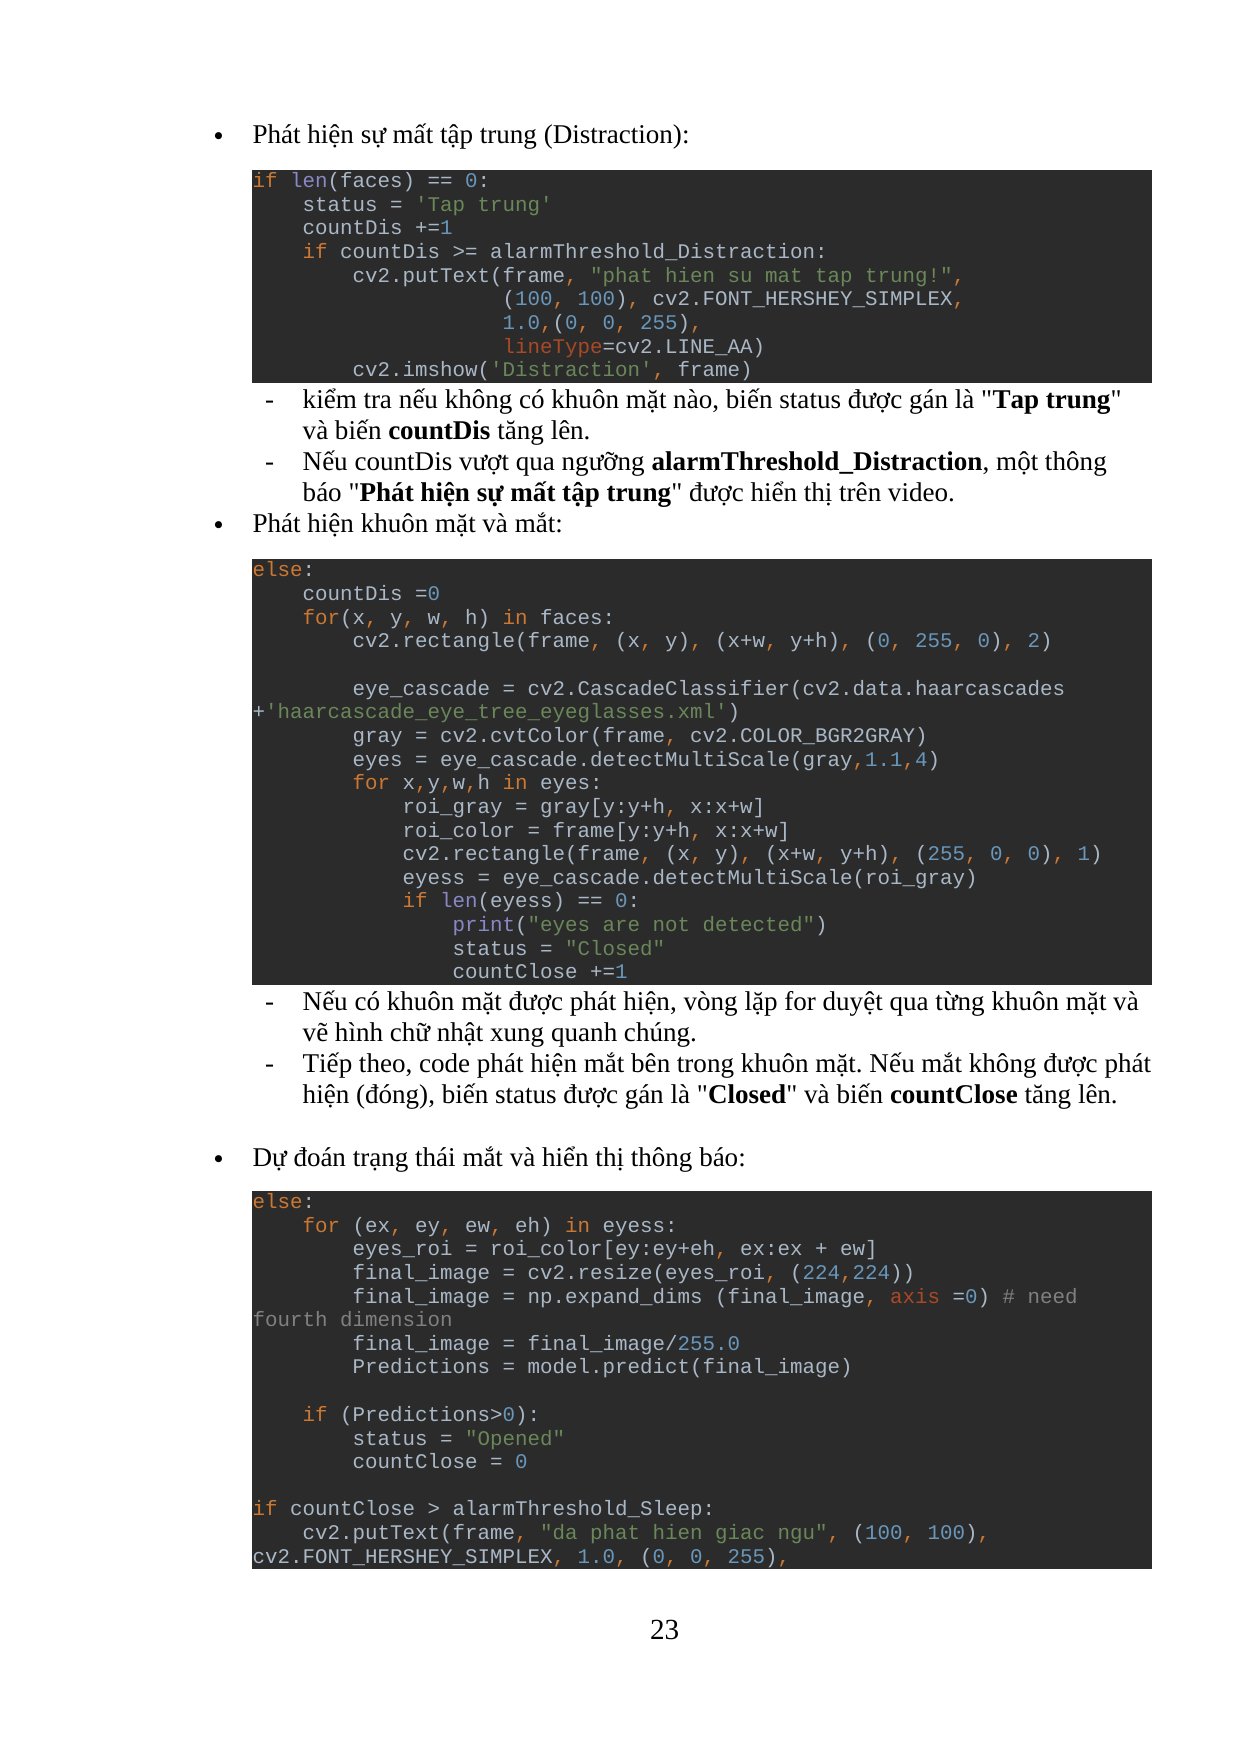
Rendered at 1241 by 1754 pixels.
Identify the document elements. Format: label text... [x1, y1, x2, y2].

list Phát hiện khuôn mặt và mắt: [215, 507, 1152, 539]
text if len(faces) == 0: status = 'Tap trung' countDis +=1 if countDis >= alarmThreshold_Distraction: cv2.putText(frame, "phat hien su mat tap trung!", (100, 100), cv2.FONT_HERSHEY_SIMPLEX, 1.0,(0, 0, 255), lineType=cv2.LINE_AA) cv2.imshow('Distraction', frame) [252, 170, 1152, 383]
list Dự đoán trạng thái mắt và hiển thị thông báo: [215, 1141, 1152, 1172]
list Tiếp theo, code phát hiện mắt bên trong khuôn mặt. Nếu mắt không được phát hiện (đóng), biến status được gán là "Closed" và biến countClose tăng lên. [265, 1047, 1152, 1110]
list Phát hiện sự mất tập trung (Distraction): [215, 118, 1152, 149]
list kiểm tra nếu không có khuôn mặt nào, biến status được gán là "Tap trung" và biến countDis tăng lên. [265, 383, 1152, 445]
text else: countDis =0 for(x, y, w, h) in faces: cv2.rectangle(frame, (x, y), (x+w, y+h), (0, 255, 0), 2) eye_cascade = cv2.CascadeClassifier(cv2.data.haarcascades +'haarcascade_eye_tree_eyeglasses.xml') gray = cv2.cvtColor(frame, cv2.COLOR_BGR2GRAY) eyes = eye_cascade.detectMultiScale(gray,1.1,4) for x,y,w,h in eyes: roi_gray = gray[y:y+h, x:x+w] roi_color = frame[y:y+h, x:x+w] cv2.rectangle(frame, (x, y), (x+w, y+h), (255, 0, 0), 1) eyess = eye_cascade.detectMultiScale(roi_gray) if len(eyess) == 0: print("eyes are not detected") status = "Closed" countClose +=1 [252, 559, 1152, 985]
list Nếu countDis vượt qua ngưỡng alarmThreshold_Distraction, một thông báo "Phát hiện sự mất tập trung" được hiển thị trên video. [265, 445, 1152, 507]
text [252, 1191, 1152, 1569]
list Nếu có khuôn mặt được phát hiện, vòng lặp for duyệt qua từng khuôn mặt và vẽ hình chữ nhật xung quanh chúng. [265, 985, 1152, 1047]
